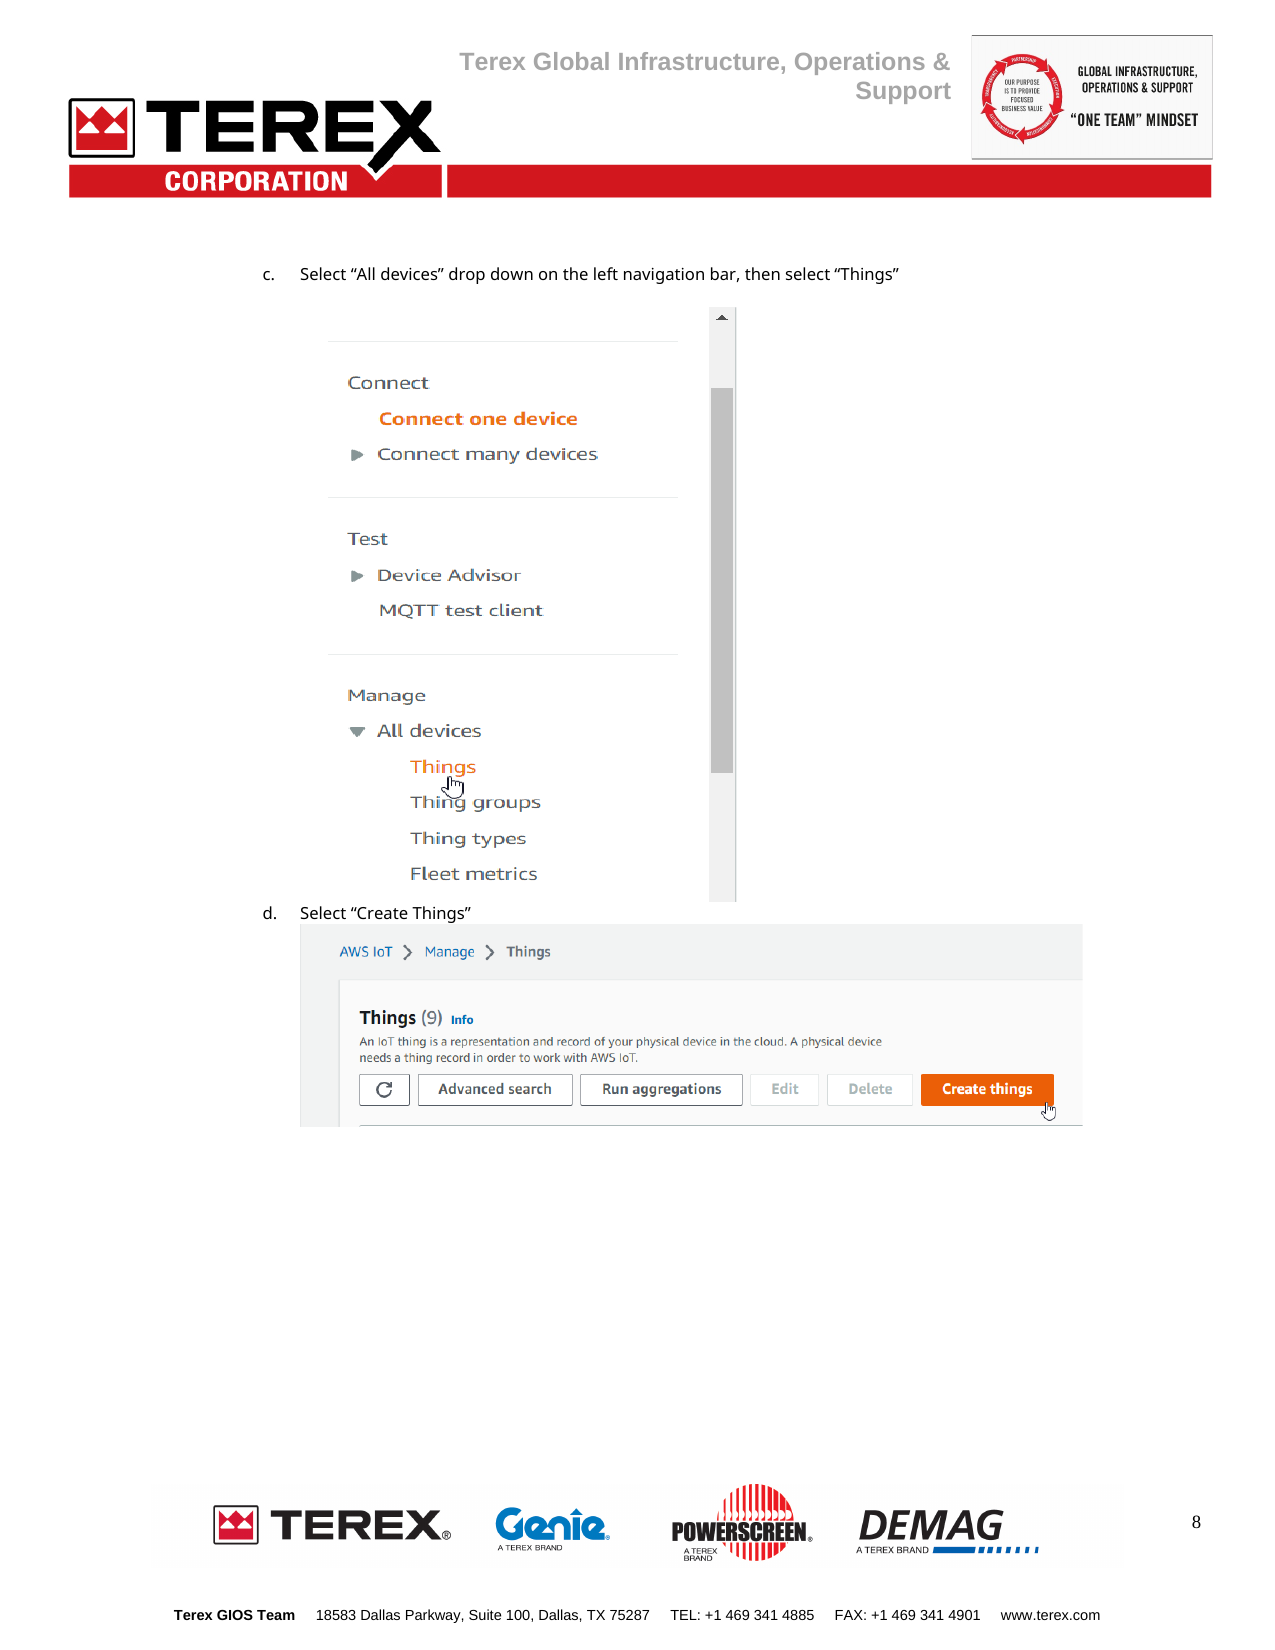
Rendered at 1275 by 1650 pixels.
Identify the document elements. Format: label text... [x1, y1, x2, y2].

picture [35, 35, 1249, 203]
picture [300, 924, 1083, 1127]
picture [150, 1484, 1125, 1568]
picture [300, 307, 737, 902]
